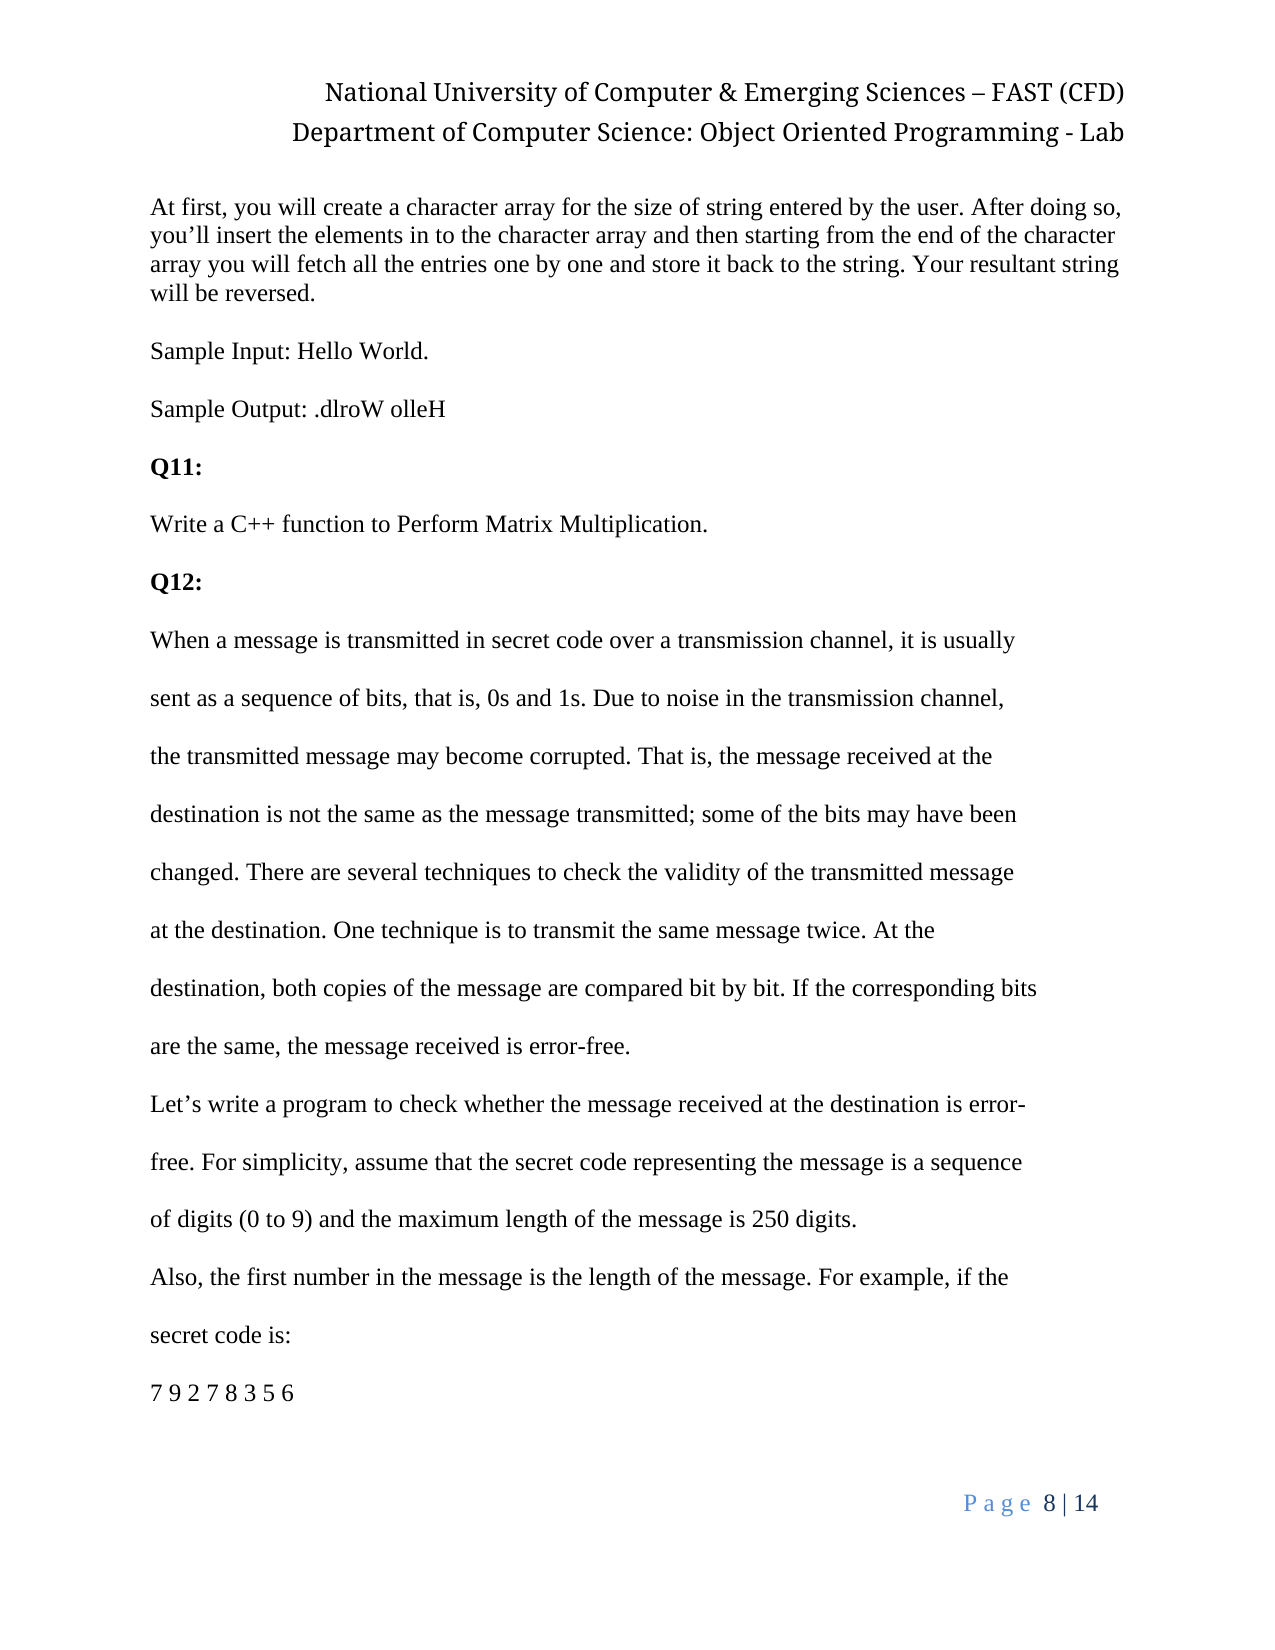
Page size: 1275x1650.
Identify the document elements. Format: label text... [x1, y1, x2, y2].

text destination is not the same as the message transmitted; some of the bits may have been [150, 799, 1125, 828]
text the transmitted message may become corrupted. That is, the message received at the [150, 741, 1125, 770]
text Q11: [150, 452, 1125, 480]
text Also, the first number in the message is the length of the message. For example, if the [150, 1262, 1125, 1291]
text When a message is transmitted in secret code over a transmission channel, it is usually [150, 625, 1125, 654]
text 7 9 2 7 8 3 5 6 [150, 1378, 1125, 1407]
text Sample Input: Hello World. [150, 336, 1125, 364]
text At first, you will create a character array for the size of string entered by the user. After doing so, you’ll insert the elements in to the character array and then starting from the end of the character array you will fetch all the entries one by one and store it back to the string. Your resultant string will be reversed. [150, 192, 1125, 307]
text are the same, the message received is error-free. [150, 1031, 1125, 1059]
text of digits (0 to 9) and the maximum length of the message is 250 digits. [150, 1204, 1125, 1233]
text destination, both copies of the message are compared bit by bit. If the corresponding bits [150, 973, 1125, 1002]
text changed. There are several techniques to check the validity of the transmitted message [150, 857, 1125, 886]
text sent as a sequence of bits, that is, 0s and 1s. Due to noise in the transmission channel, [150, 683, 1125, 712]
text Sample Output: .dlroW olleH [150, 394, 1125, 422]
text secret code is: [150, 1320, 1125, 1349]
text Write a C++ function to Perform Matrix Multiplication. [150, 509, 1125, 538]
text Let’s write a program to check whether the message received at the destination is error- [150, 1089, 1125, 1117]
text at the destination. One technique is to transmit the same message twice. At the [150, 915, 1125, 944]
text free. For simplicity, assume that the secret code representing the message is a sequence [150, 1147, 1125, 1175]
text Q12: [150, 567, 1125, 596]
